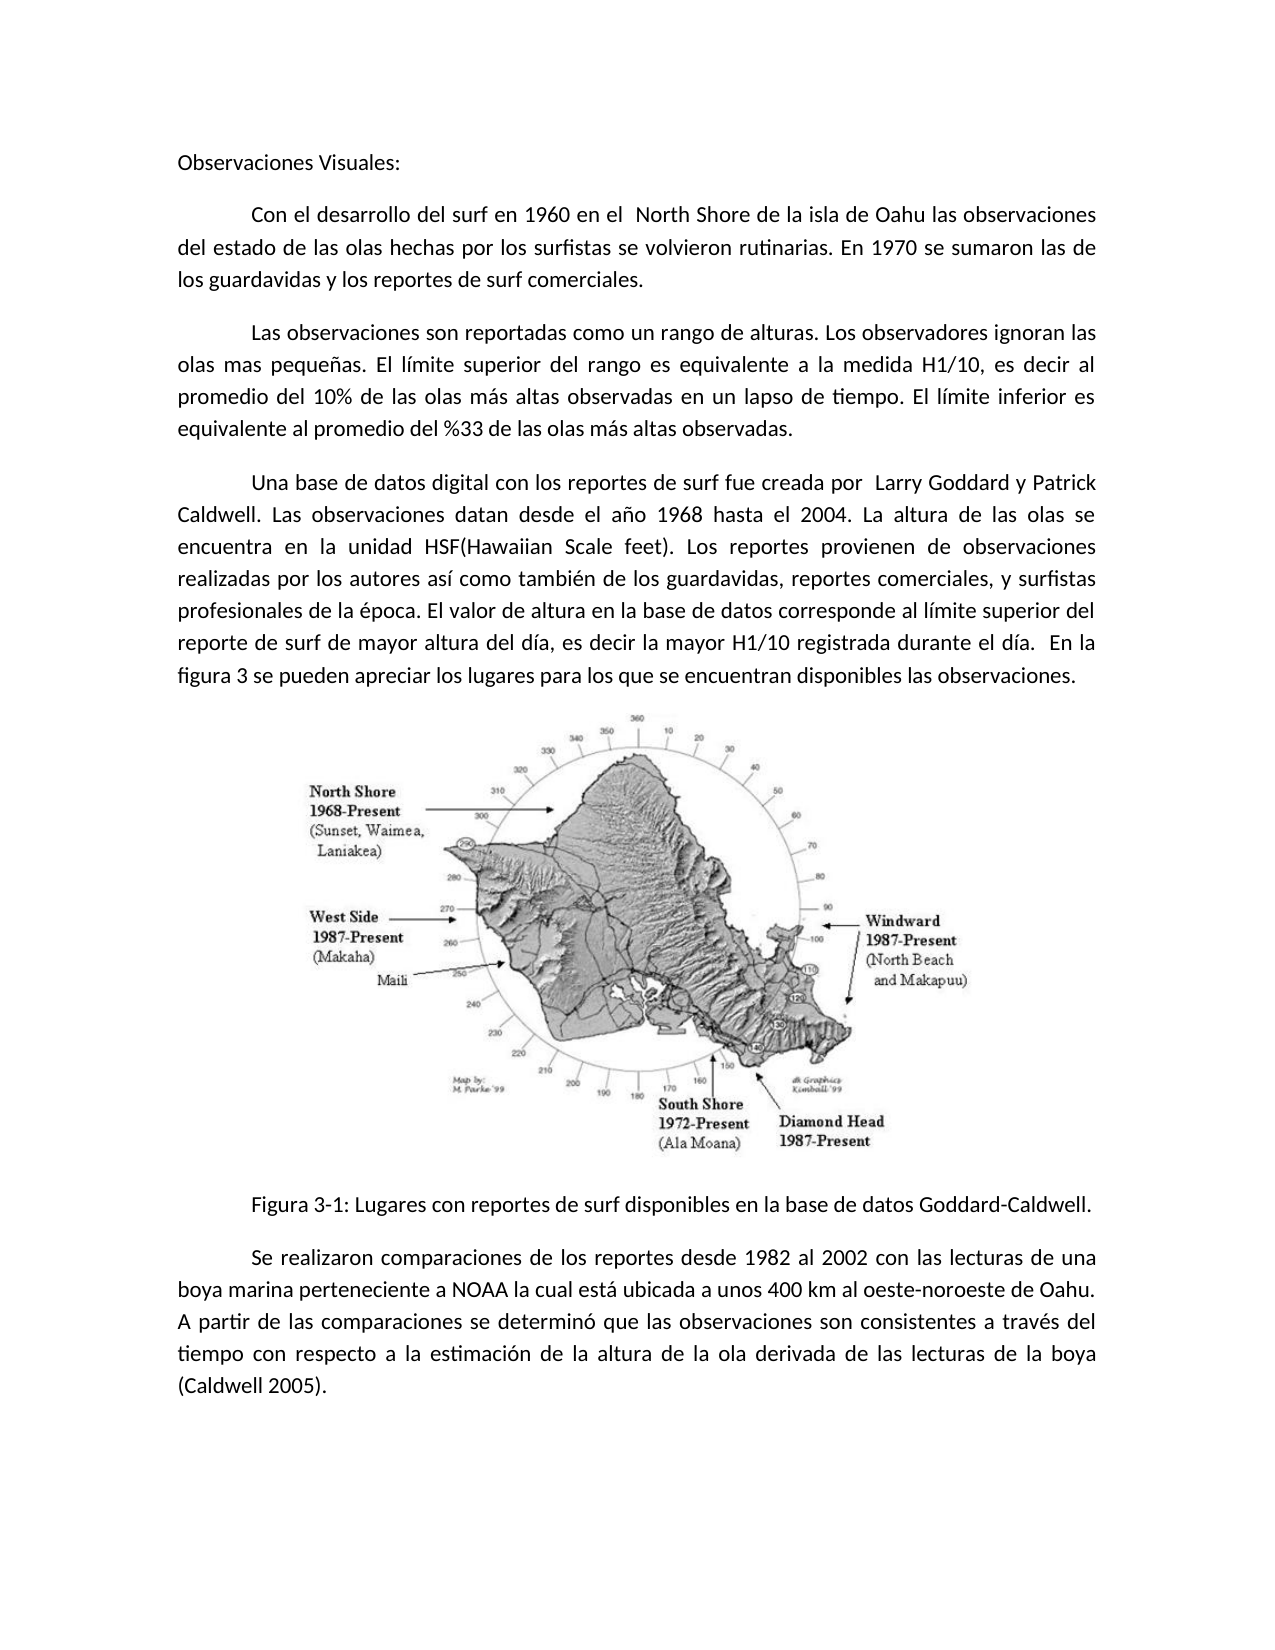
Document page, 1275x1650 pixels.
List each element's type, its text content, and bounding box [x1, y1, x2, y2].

text Se realizaron comparaciones de los reportes desde 1982 al 2002 con las lecturas de una boya marina perteneciente a NOAA la cual está ubicada a unos 400 km al oeste-noroeste de Oahu. A partir de las comparaciones se determinó que las observaciones son consistentes a través del tiempo con respecto a la estimación de la altura de la ola derivada de las lecturas de la boya (Caldwell 2005). [177, 1243, 1098, 1399]
text Figura 3-1: Lugares con reportes de surf disponibles en la base de datos Goddard-Caldwell. [177, 1190, 1098, 1218]
picture [297, 713, 978, 1165]
text Con el desarrollo del surf en 1960 en el North Shore de la isla de Oahu las observaciones del estado de las olas hechas por los surfistas se volvieron rutinarias. En 1970 se sumaron las de los guardavidas y los reportes de surf comerciales. [177, 201, 1098, 293]
text Observaciones Visuales: [177, 148, 1098, 176]
text Una base de datos digital con los reportes de surf fue creada por Larry Goddard y Patrick Caldwell. Las observaciones datan desde el año 1968 hasta el 2004. La altura de las olas se encuentra en la unidad HSF(Hawaiian Scale feet). Los reportes provienen de observaciones realizadas por los autores así como también de los guardavidas, reportes comerciales, y surfistas profesionales de la época. El valor de altura en la base de datos corresponde al límite superior del reporte de surf de mayor altura del día, es decir la mayor H1/10 registrada durante el día. En la figura 3 se pueden apreciar los lugares para los que se encuentran disponibles las observaciones. [177, 468, 1098, 689]
text Las observaciones son reportadas como un rango de alturas. Los observadores ignoran las olas mas pequeñas. El límite superior del rango es equivalente a la medida H1/10, es decir al promedio del 10% de las olas más altas observadas en un lapso de tiempo. El límite inferior es equivalente al promedio del %33 de las olas más altas observadas. [177, 318, 1098, 443]
